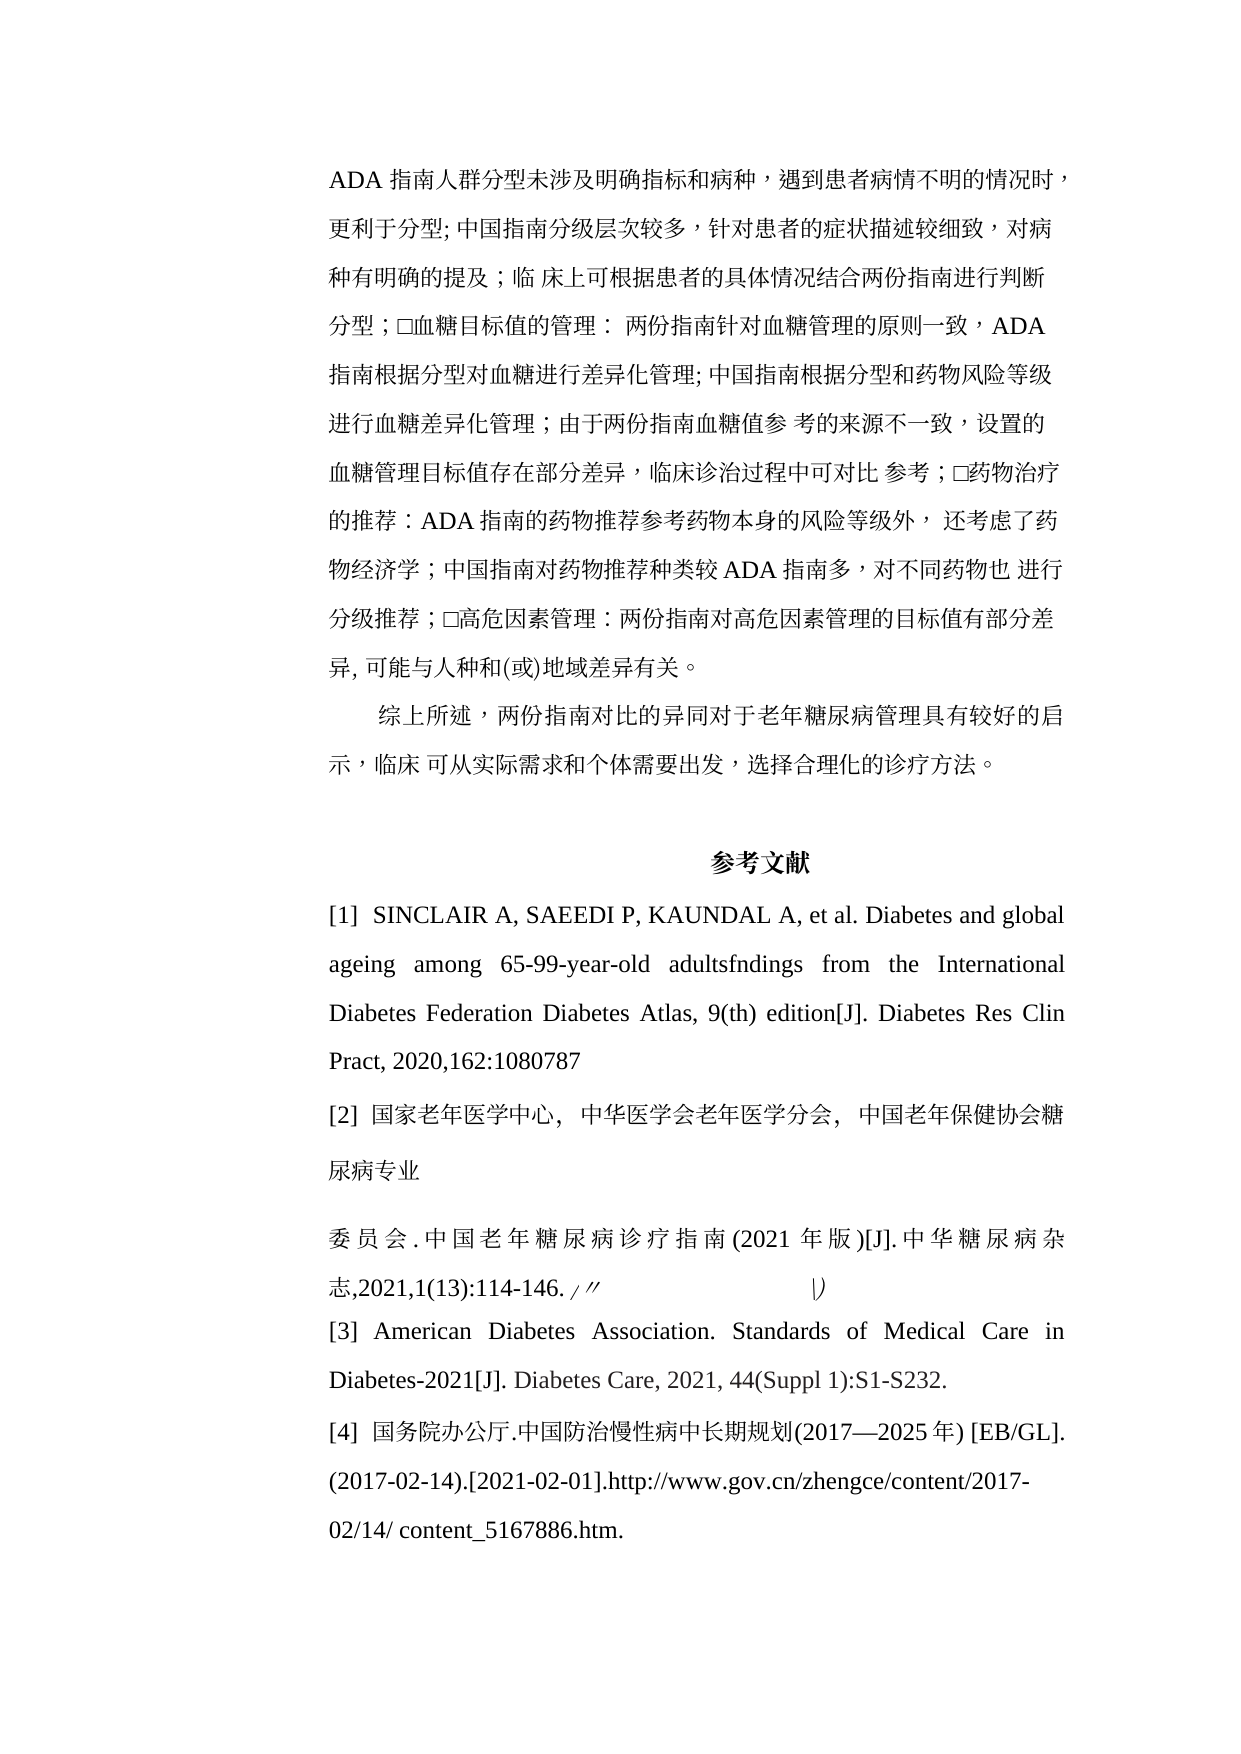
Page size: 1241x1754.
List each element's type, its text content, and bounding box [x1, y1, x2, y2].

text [329, 149, 1066, 686]
text 委员会.中国老年糖尿病诊疗指南(2021年版)[J].中华糖尿病杂 志,2021,1(13):114-146. /〃 \) [329, 1209, 1066, 1306]
list 国务院办公厅.中国防治慢性病中长期规划(2017—2025年) [EB/GL].(2017-02-14).[2021-02-01].http://www.gov.cn/zhengce/content/2017-02/14/ content_5167886.htm. [329, 1413, 1066, 1543]
list American Diabetes Association. Standards of Medical Care in Diabetes-2021[J]. Diabetes Care, 2021, 44(Suppl 1):S1-S232. [329, 1316, 1066, 1394]
text 参考文献 [710, 833, 1066, 882]
list SINCLAIR A, SAEEDI P, KAUNDAL A, et al. Diabetes and global ageing among 65-99-year-old adultsfndings from the International Diabetes Federation Diabetes Atlas, 9(th) edition[J]. Diabetes Res Clin Pract, 2020,162:1080787 [329, 901, 1066, 1075]
text 综上所述，两份指南对比的异同对于老年糖尿病管理具有较好的启示，临床 可从实际需求和个体需要出发，选择合理化的诊疗方法。 [329, 686, 1066, 783]
list 国家老年医学中心，中华医学会老年医学分会，中国老年保健协会糖尿病专业 [329, 1095, 1066, 1186]
